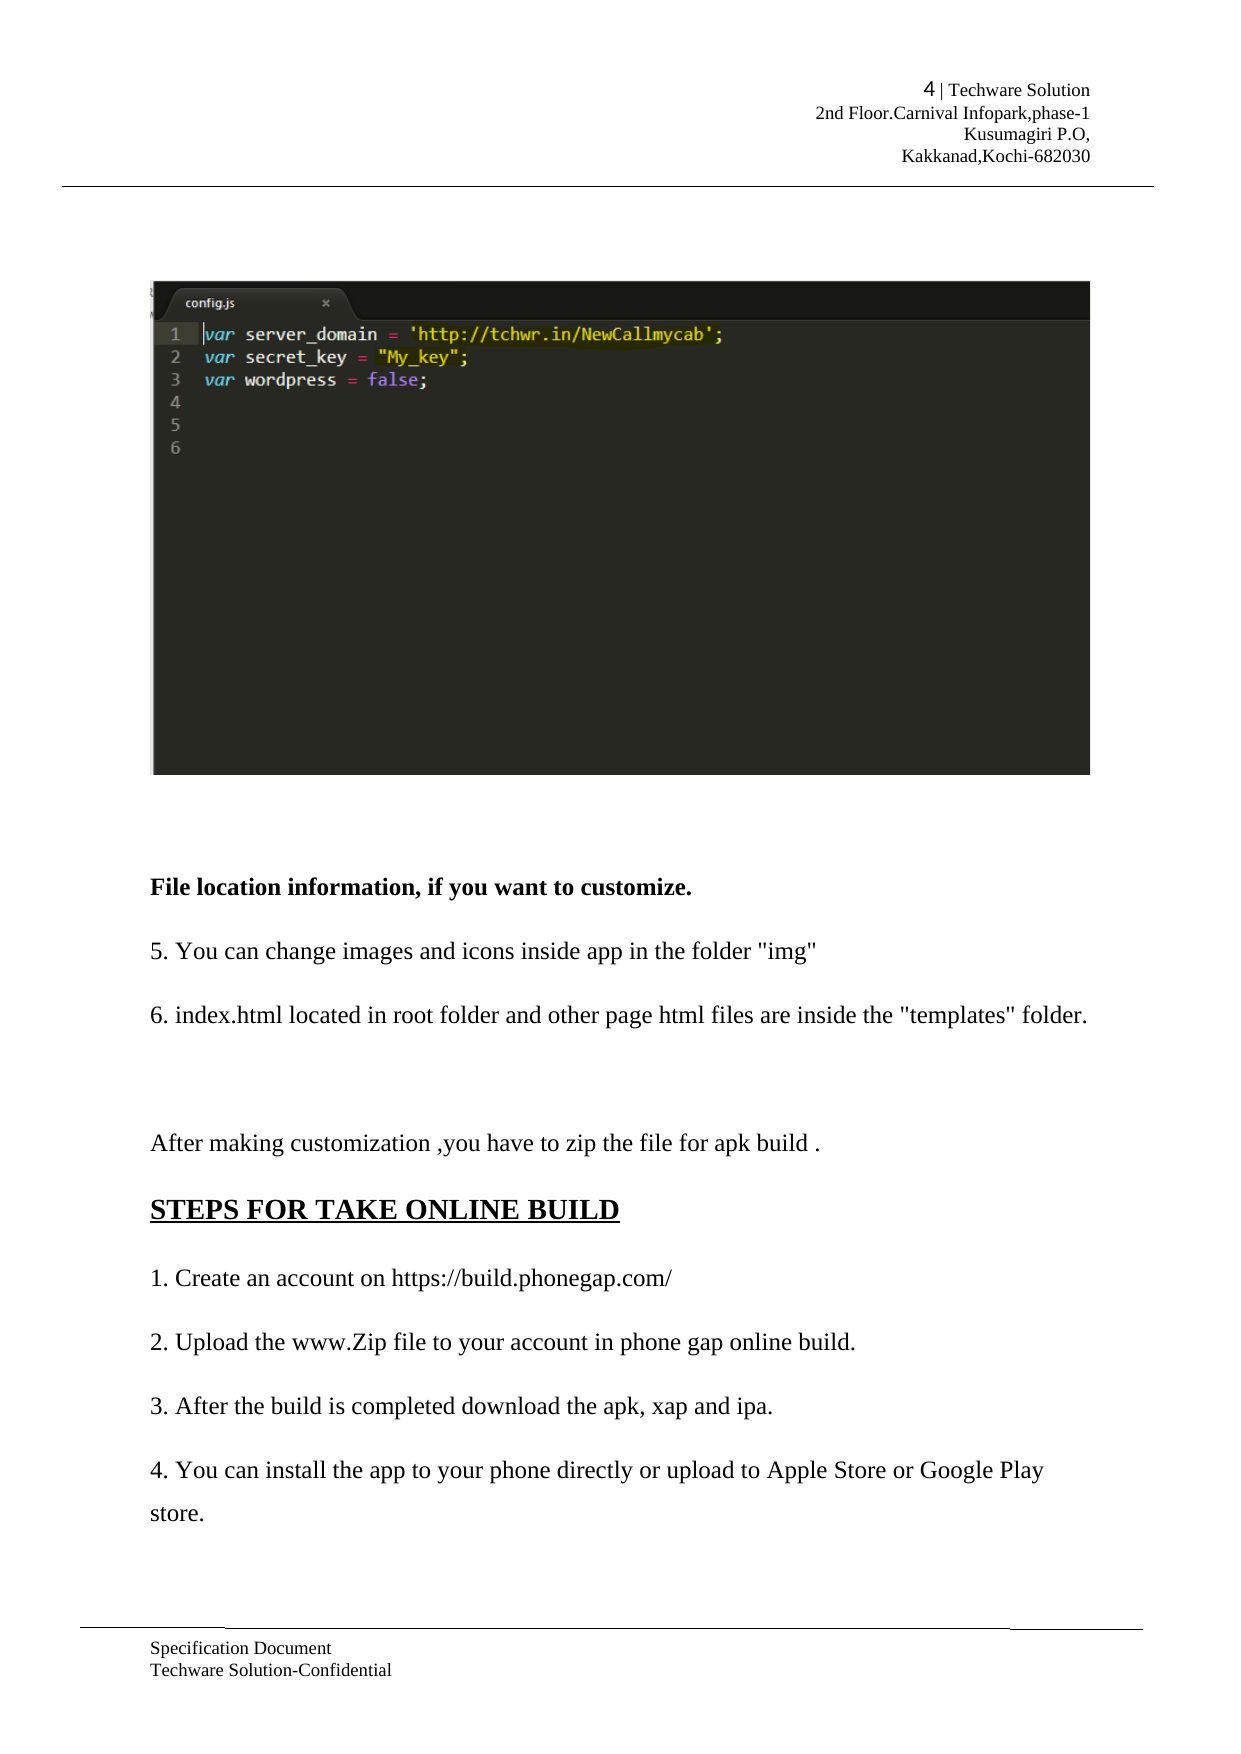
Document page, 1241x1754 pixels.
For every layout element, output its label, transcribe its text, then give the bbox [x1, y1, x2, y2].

text 5. You can change images and icons inside app in the folder "img" [150, 936, 1090, 965]
text 6. index.html located in root folder and other page html files are inside the "templates" folder. [150, 1000, 1090, 1029]
text After making customization ,you have to zip the file for apk build . [150, 1128, 1090, 1157]
picture [150, 280, 1091, 775]
text 1. Create an account on https://build.phonegap.com/ [150, 1263, 1090, 1292]
text STEPS FOR TAKE ONLINE BUILD [150, 1192, 1090, 1226]
text 4. You can install the app to your phone directly or upload to Apple Store or Google Play store. [150, 1455, 1090, 1527]
text 3. After the build is completed download the apk, xap and ipa. [150, 1391, 1090, 1420]
text File location information, if you want to customize. [150, 872, 1090, 901]
text 2. Upload the www.Zip file to your account in phone gap online build. [150, 1327, 1090, 1356]
